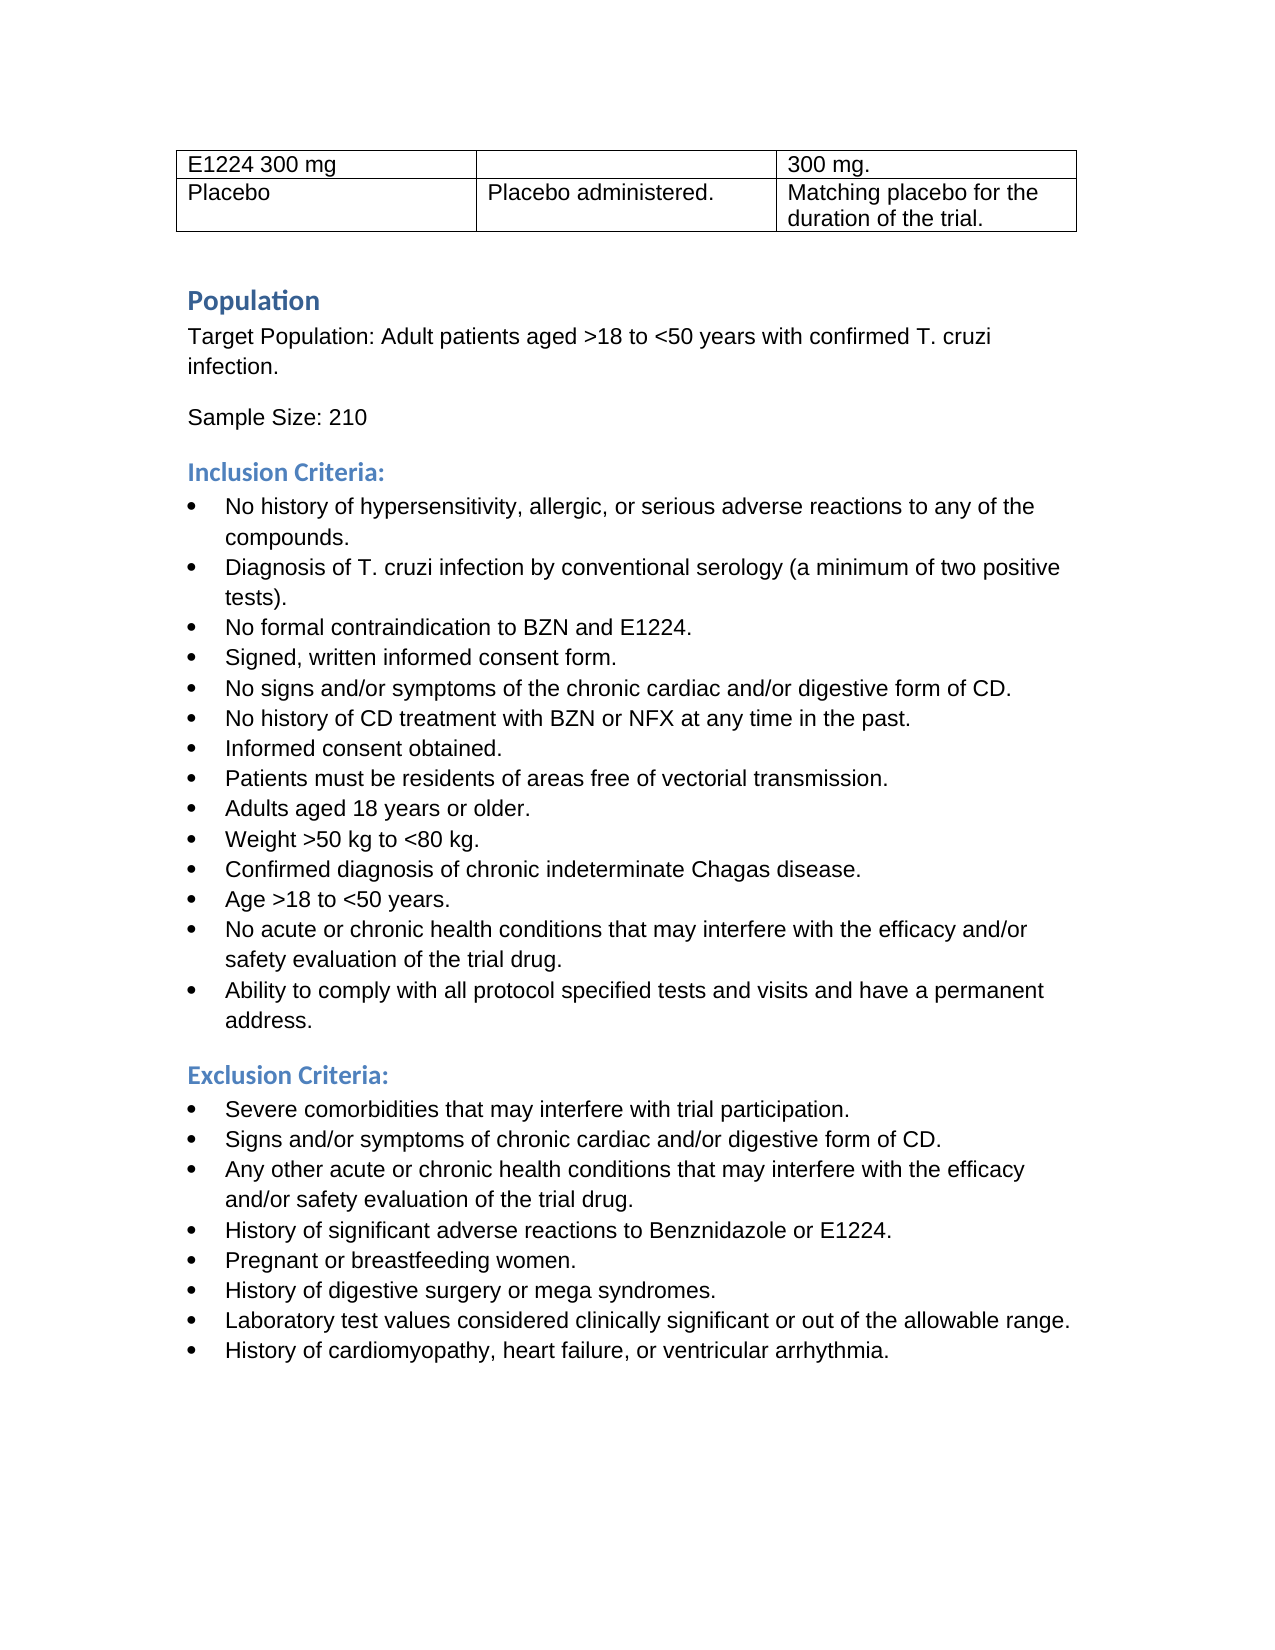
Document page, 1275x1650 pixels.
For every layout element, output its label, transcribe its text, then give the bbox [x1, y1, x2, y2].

list Ability to comply with all protocol specified tests and visits and have a permanent address. [187, 977, 1087, 1033]
list Signs and/or symptoms of chronic cardiac and/or digestive form of CD. [187, 1126, 1087, 1152]
list Pregnant or breastfeeding women. [187, 1247, 1087, 1273]
list Patients must be residents of areas free of vectorial transmission. [187, 765, 1087, 792]
list Informed consent obtained. [187, 735, 1087, 761]
table_cell Placebo administered. [477, 179, 776, 231]
table_cell Placebo [177, 179, 476, 231]
list Adults aged 18 years or older. [187, 795, 1087, 822]
list No acute or chronic health conditions that may interfere with the efficacy and/or safety evaluation of the trial drug. [187, 916, 1087, 973]
list Age >18 to <50 years. [187, 886, 1087, 912]
list No history of CD treatment with BZN or NFX at any time in the past. [187, 705, 1087, 731]
text Sample Size: 210 [187, 404, 1087, 431]
subtitle Exclusion Criteria: [187, 1058, 1087, 1091]
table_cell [477, 151, 776, 177]
text Target Population: Adult patients aged >18 to <50 years with confirmed T. cruzi infection. [187, 323, 1087, 380]
table_cell Matching placebo for the duration of the trial. [777, 179, 1076, 231]
list Diagnosis of T. cruzi infection by conventional serology (a minimum of two positive tests). [187, 554, 1087, 610]
list Laboratory test values considered clinically significant or out of the allowable range. [187, 1307, 1087, 1334]
subtitle Inclusion Criteria: [187, 455, 1087, 488]
list History of digestive surgery or mega syndromes. [187, 1277, 1087, 1303]
list Any other acute or chronic health conditions that may interfere with the efficacy and/or safety evaluation of the trial drug. [187, 1156, 1087, 1213]
list Severe comorbidities that may interfere with trial participation. [187, 1096, 1087, 1122]
list Confirmed diagnosis of chronic indeterminate Chagas disease. [187, 856, 1087, 882]
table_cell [777, 151, 1076, 177]
list History of cardiomyopathy, heart failure, or ventricular arrhythmia. [187, 1337, 1087, 1364]
list No formal contraindication to BZN and E1224. [187, 614, 1087, 641]
subtitle Population [187, 282, 1087, 318]
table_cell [177, 151, 476, 177]
list Weight >50 kg to <80 kg. [187, 826, 1087, 852]
list No history of hypersensitivity, allergic, or serious adverse reactions to any of the compounds. [187, 493, 1087, 550]
list History of significant adverse reactions to Benznidazole or E1224. [187, 1217, 1087, 1243]
list No signs and/or symptoms of the chronic cardiac and/or digestive form of CD. [187, 674, 1087, 701]
list Signed, written informed consent form. [187, 644, 1087, 671]
